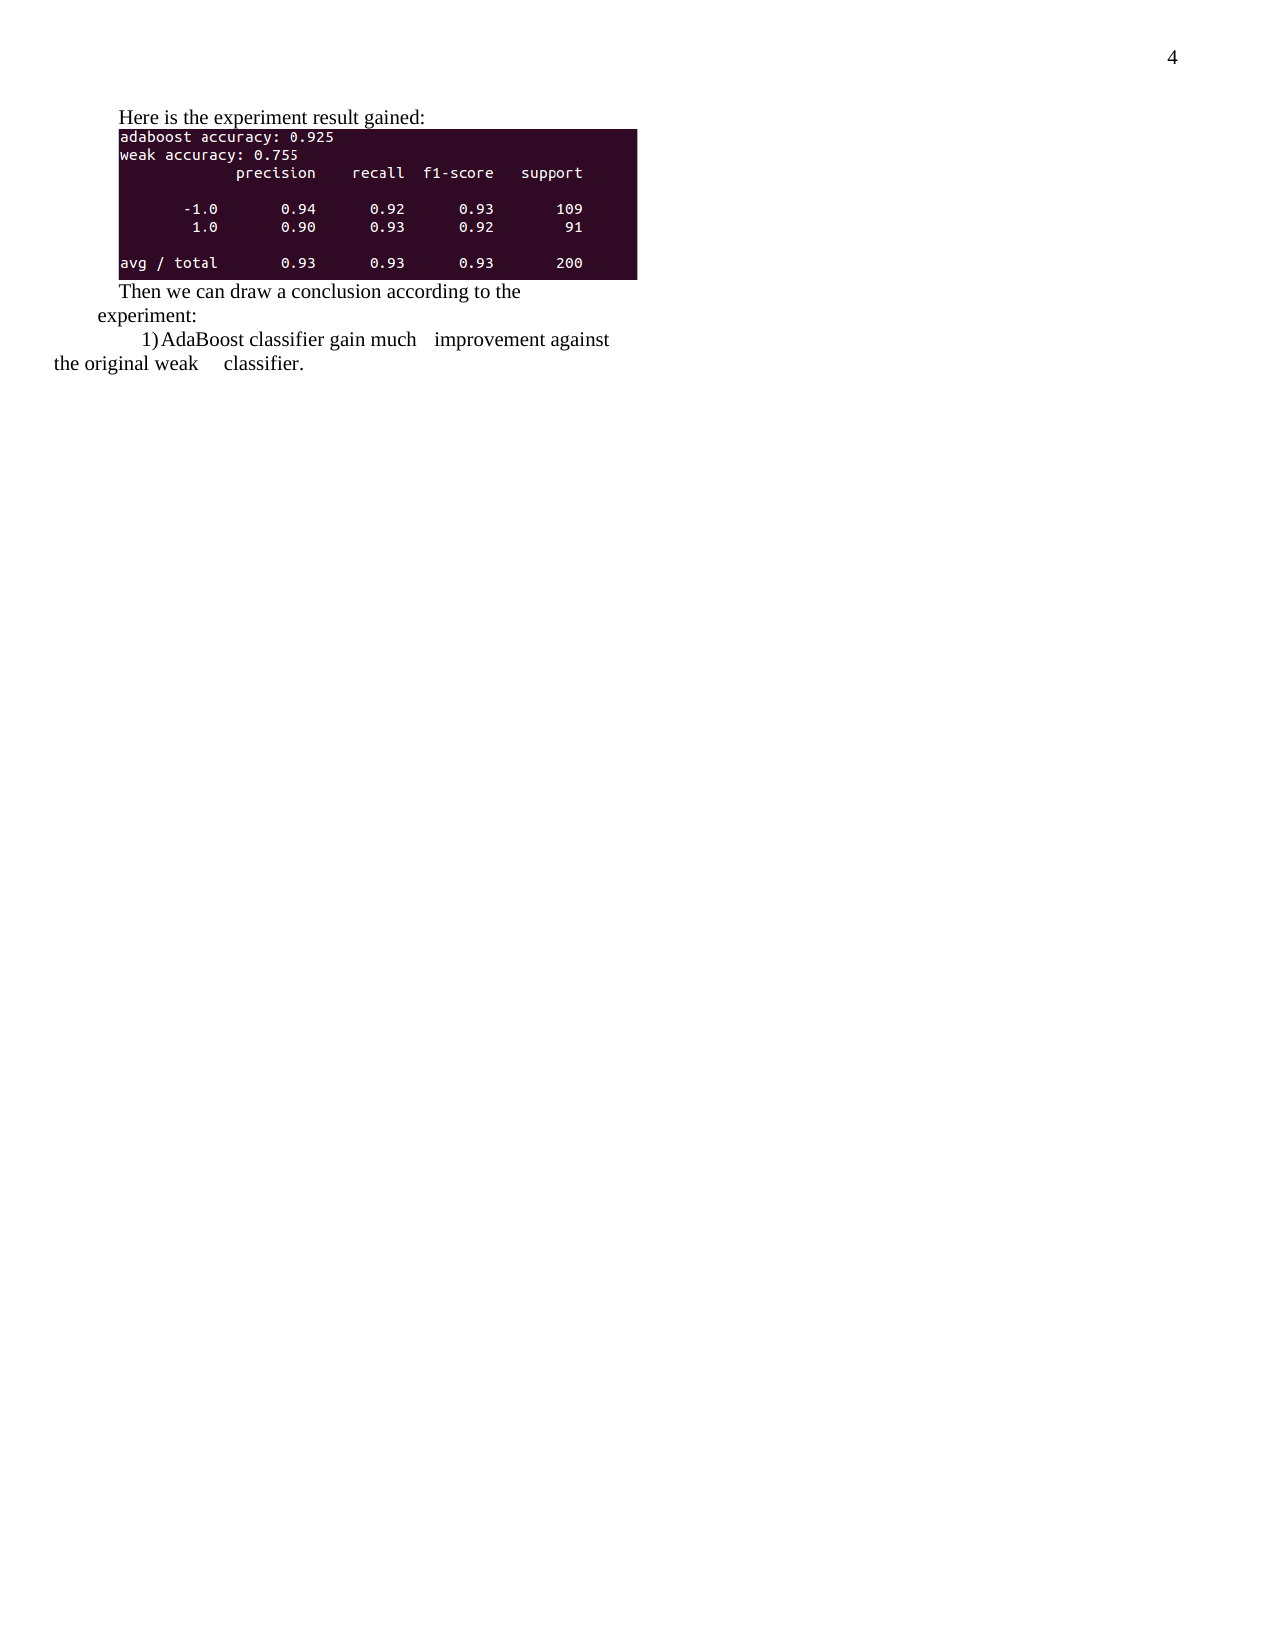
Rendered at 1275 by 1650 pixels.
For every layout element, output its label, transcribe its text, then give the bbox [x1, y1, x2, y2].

list Then we can draw a conclusion according to the experiment: [97, 279, 622, 327]
text Here is the experiment result gained: [97, 105, 622, 129]
picture [118, 129, 638, 280]
list AdaBoost classifier gain much improvement against the original weak classifier. [54, 327, 622, 375]
